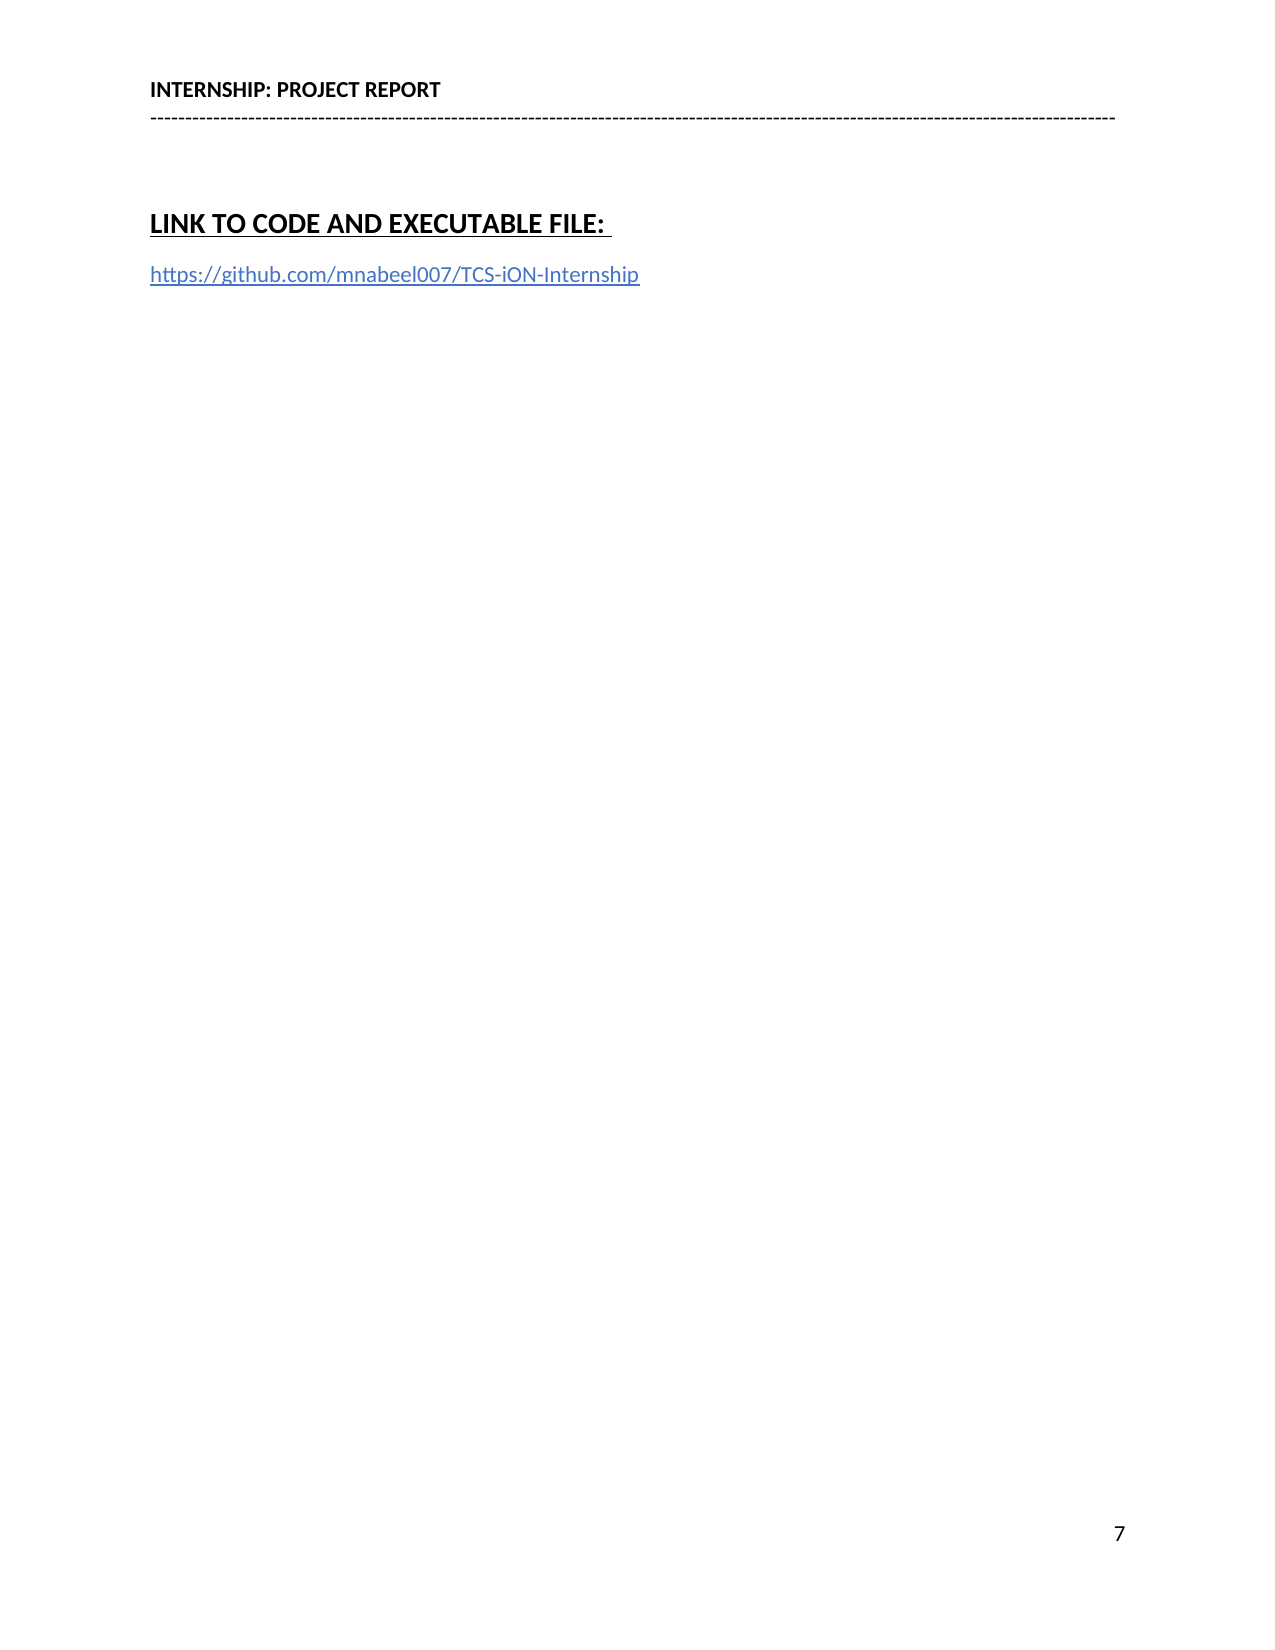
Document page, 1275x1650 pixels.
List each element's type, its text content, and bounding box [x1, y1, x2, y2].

text LINK TO CODE AND EXECUTABLE FILE: [150, 205, 1125, 241]
text https://github.com/mnabeel007/TCS-iON-Internship [150, 260, 1125, 288]
